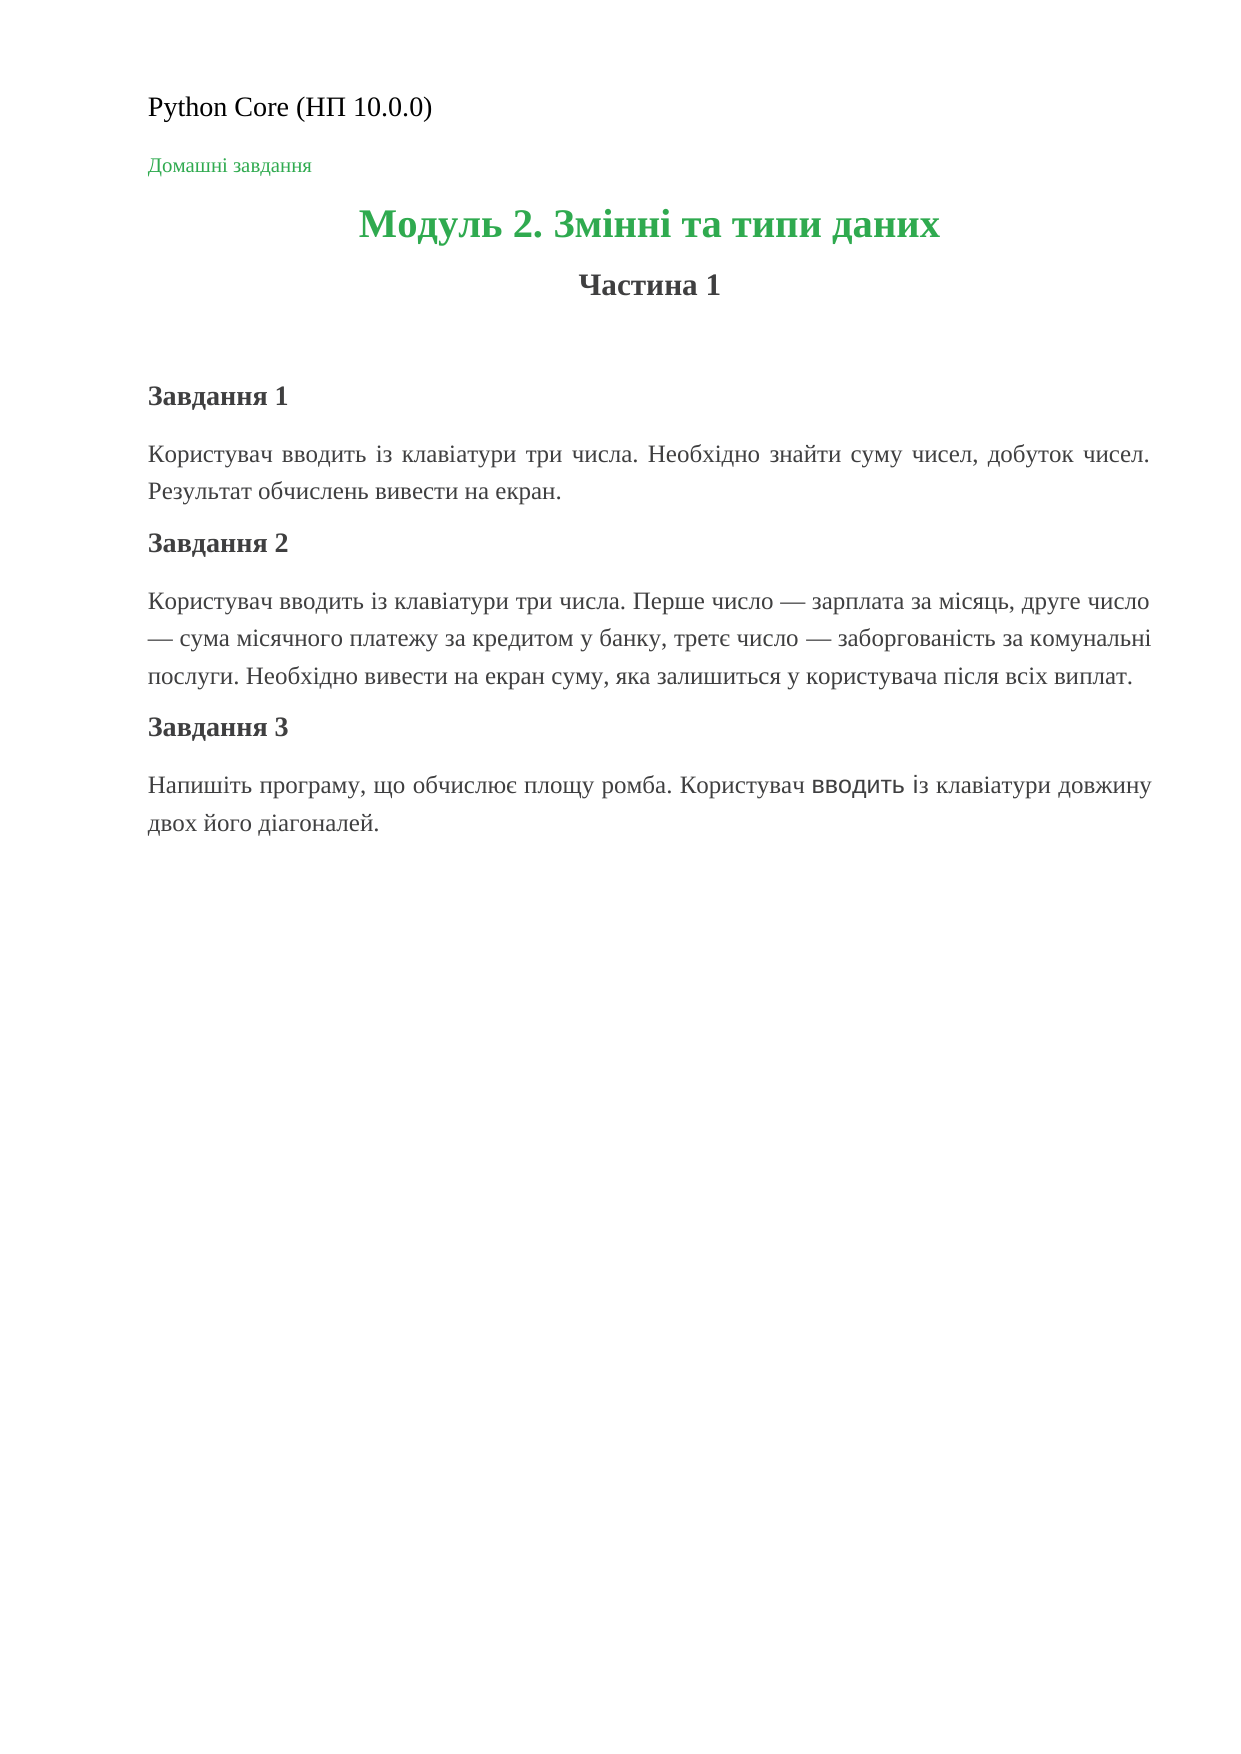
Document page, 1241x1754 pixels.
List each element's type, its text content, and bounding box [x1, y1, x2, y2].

text Користувач вводить із клавіатури три числа. Необхідно знайти суму чисел, добуток чисел. Результат обчислень вивести на екран. [148, 430, 1152, 505]
text Користувач вводить із клавіатури три числа. Перше число — зарплата за місяць, друге число — сума місячного платежу за кредитом у банку, третє число — заборгованість за комунальні послуги. Необхідно вивести на екран суму, яка залишиться у користувача після всіх виплат. [148, 577, 1152, 689]
text Модуль 2. Змінні та типи даних [148, 196, 1152, 246]
text Домашні завдання [148, 152, 1152, 177]
text Завдання 1 [148, 377, 1152, 411]
text Частина 1 [148, 264, 1152, 302]
text Завдання 3 [148, 708, 1152, 743]
text Напишіть програму, що обчислює площу ромба. Користувач вводить із клавіатури довжину двох його діагоналей. [148, 761, 1152, 836]
text Завдання 2 [148, 524, 1152, 558]
text Python Core (НП 10.0.0) [148, 88, 1152, 123]
